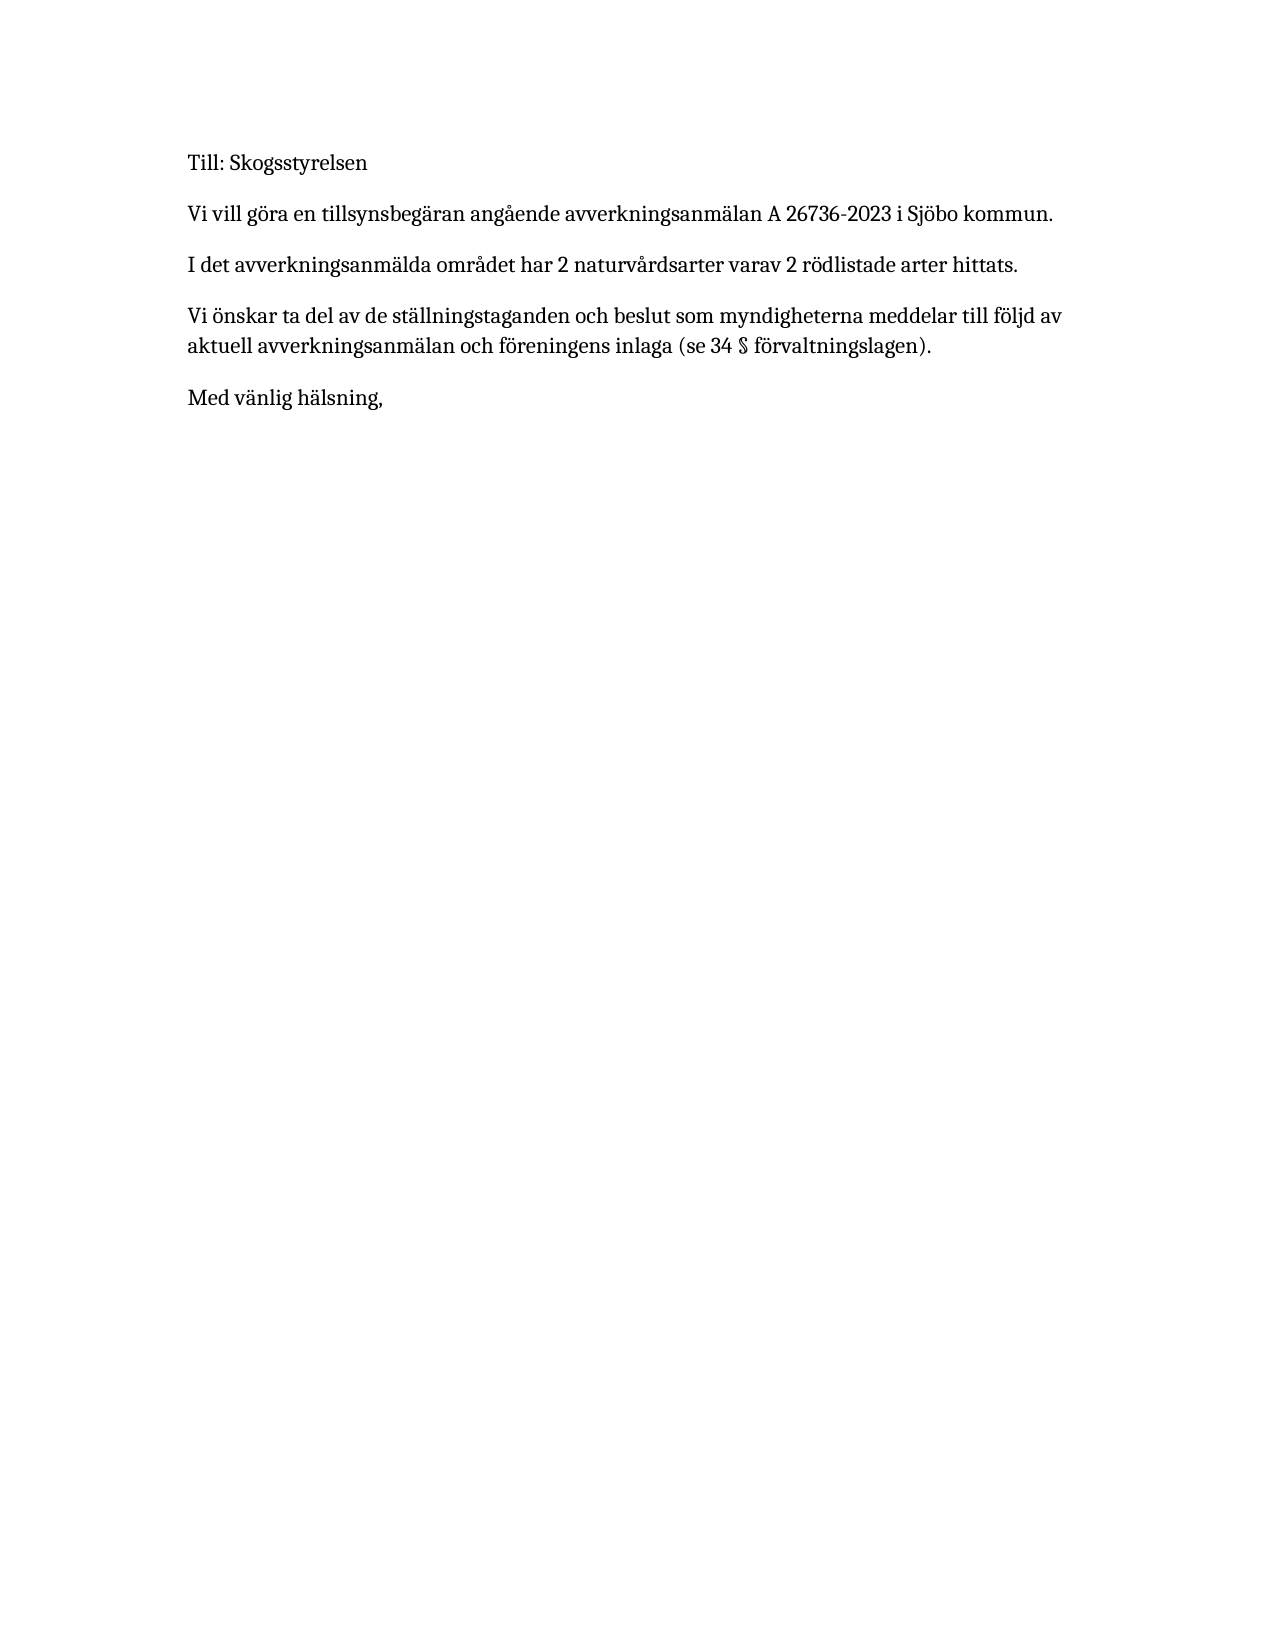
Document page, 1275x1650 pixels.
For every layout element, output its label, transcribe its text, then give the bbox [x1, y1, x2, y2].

text Vi önskar ta del av de ställningstaganden och beslut som myndigheterna meddelar till följd av aktuell avverkningsanmälan och föreningens inlaga (se 34 § förvaltningslagen). [187, 303, 1087, 360]
text Till: Skogsstyrelsen [187, 150, 1087, 176]
text I det avverkningsanmälda området har 2 naturvårdsarter varav 2 rödlistade arter hittats. [187, 252, 1087, 278]
text Med vänlig hälsning, [187, 384, 1087, 441]
text Vi vill göra en tillsynsbegäran angående avverkningsanmälan A 26736-2023 i Sjöbo kommun. [187, 201, 1087, 227]
